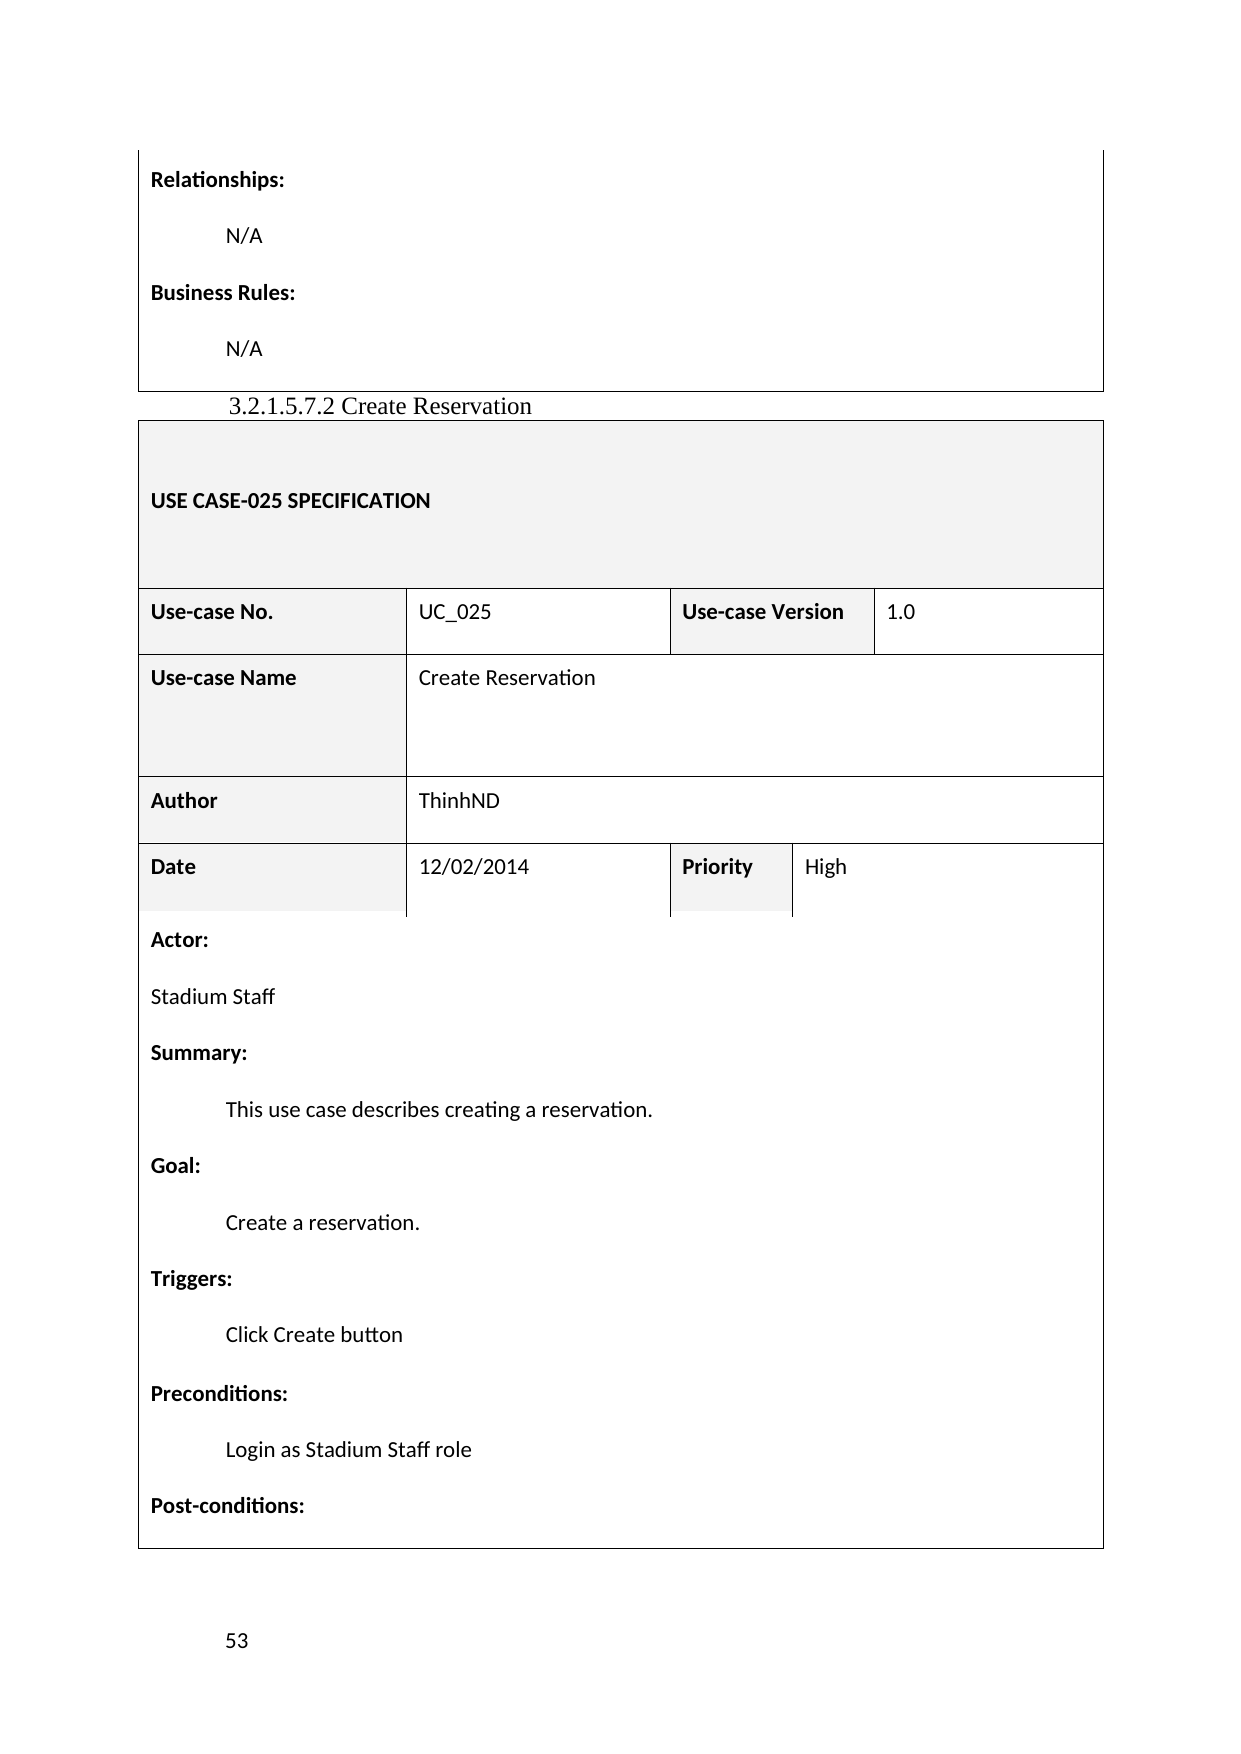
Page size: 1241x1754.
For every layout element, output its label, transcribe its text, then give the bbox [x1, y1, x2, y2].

table_cell Create Reservation [407, 655, 1103, 776]
table_cell High [793, 844, 1103, 911]
table_cell ThinhND [407, 777, 1103, 842]
table_cell Date [139, 844, 406, 911]
table_cell Use-case No. [139, 589, 406, 654]
table_cell UC_025 [407, 589, 670, 654]
table_cell Use-case Version [671, 589, 874, 654]
table_cell 12/02/2014 [407, 844, 670, 911]
table_cell 1.0 [875, 589, 1103, 654]
table_cell Author [139, 777, 406, 842]
table_header USE CASE-025 SPECIFICATION [139, 421, 1103, 588]
table_cell Use-case Name [139, 655, 406, 776]
subtitle Create Reservation [229, 392, 1091, 420]
table_cell Priority [671, 844, 792, 911]
